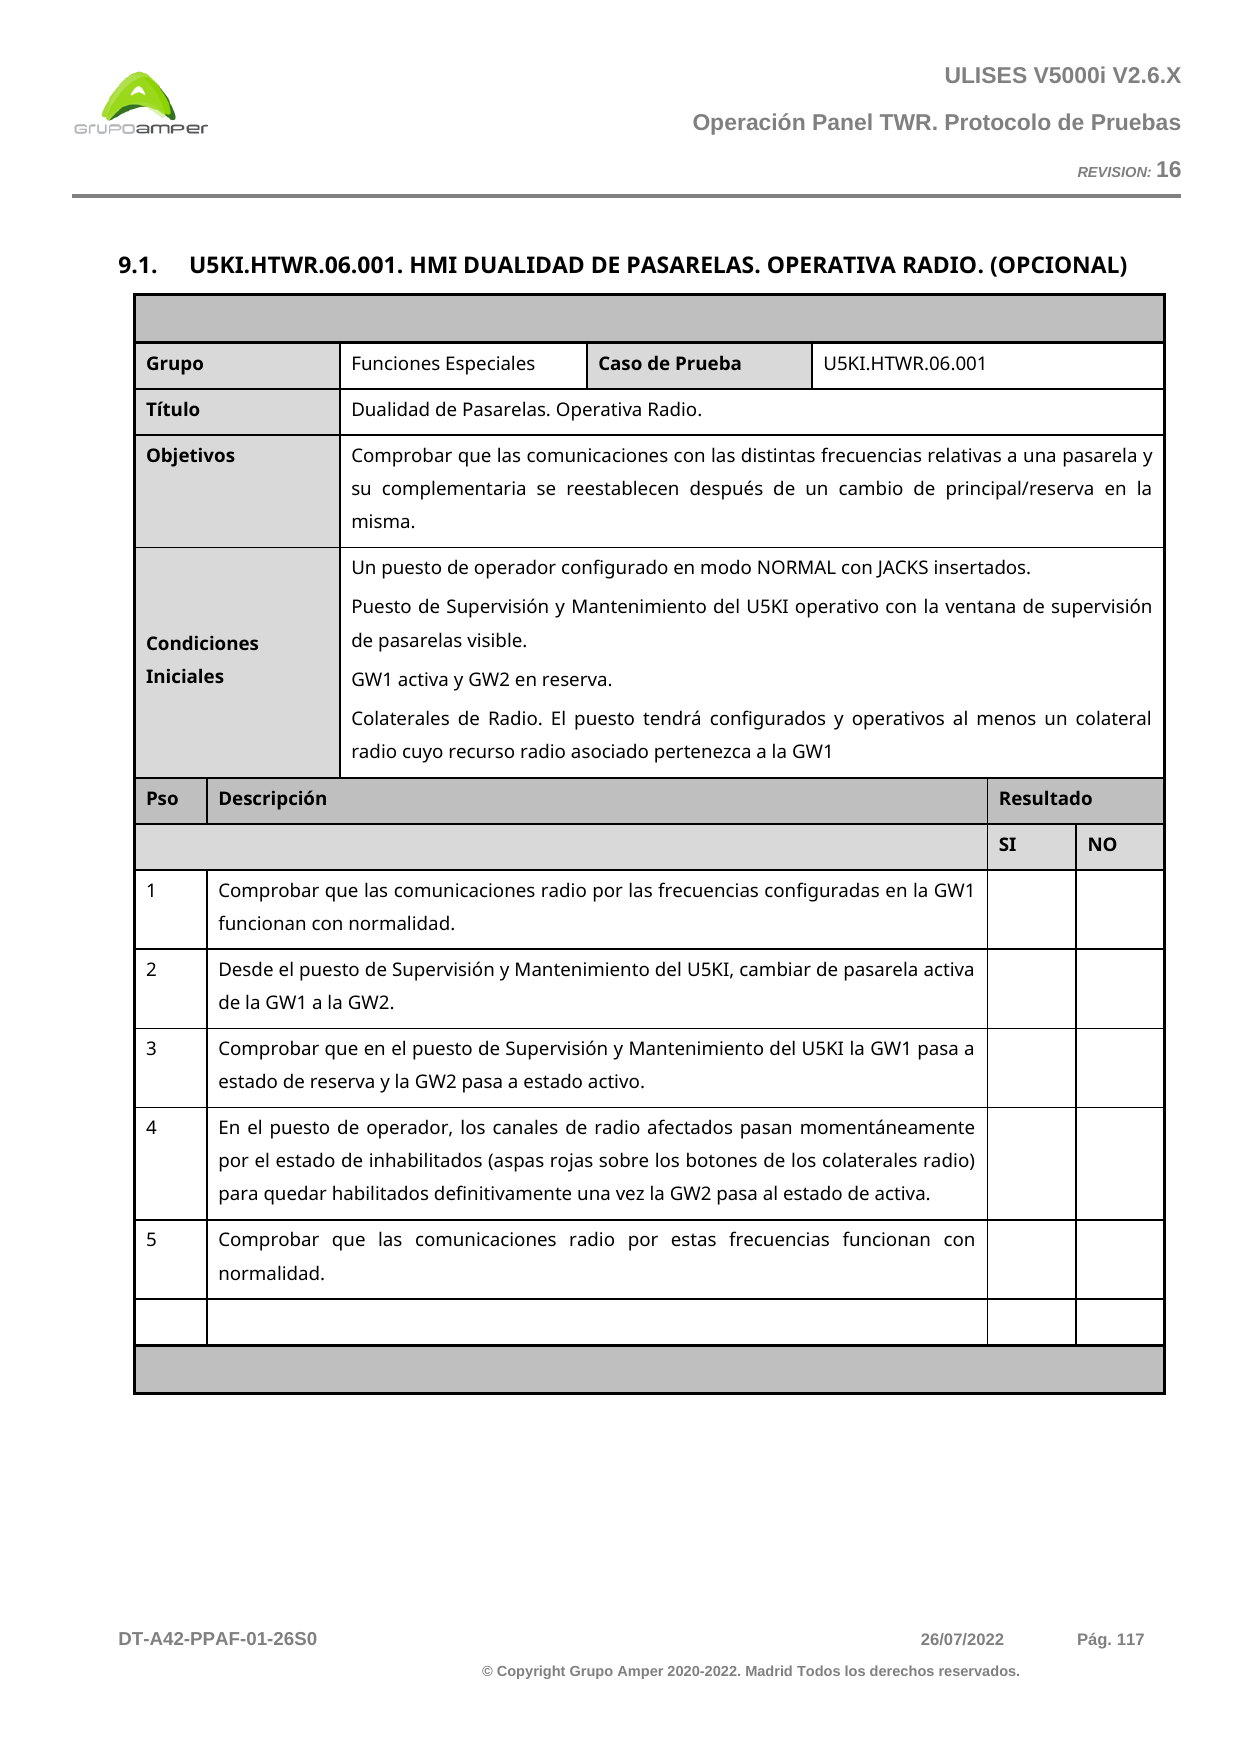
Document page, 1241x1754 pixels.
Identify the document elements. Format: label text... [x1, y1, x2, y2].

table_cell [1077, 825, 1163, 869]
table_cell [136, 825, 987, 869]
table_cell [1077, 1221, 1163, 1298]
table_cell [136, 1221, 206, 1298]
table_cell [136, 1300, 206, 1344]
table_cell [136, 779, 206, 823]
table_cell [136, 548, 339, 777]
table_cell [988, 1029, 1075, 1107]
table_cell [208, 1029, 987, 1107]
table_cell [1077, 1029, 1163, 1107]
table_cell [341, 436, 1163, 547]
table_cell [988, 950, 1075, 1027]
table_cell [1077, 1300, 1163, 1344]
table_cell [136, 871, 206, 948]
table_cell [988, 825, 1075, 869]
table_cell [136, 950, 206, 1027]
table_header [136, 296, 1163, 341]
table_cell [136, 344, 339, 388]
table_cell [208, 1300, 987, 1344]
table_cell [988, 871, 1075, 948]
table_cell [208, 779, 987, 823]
subtitle U5KI.HTWR.06.001. HMI Dualidad de pasarelas. Operativa radio. (opcional) [118, 243, 1181, 281]
picture [70, 61, 210, 147]
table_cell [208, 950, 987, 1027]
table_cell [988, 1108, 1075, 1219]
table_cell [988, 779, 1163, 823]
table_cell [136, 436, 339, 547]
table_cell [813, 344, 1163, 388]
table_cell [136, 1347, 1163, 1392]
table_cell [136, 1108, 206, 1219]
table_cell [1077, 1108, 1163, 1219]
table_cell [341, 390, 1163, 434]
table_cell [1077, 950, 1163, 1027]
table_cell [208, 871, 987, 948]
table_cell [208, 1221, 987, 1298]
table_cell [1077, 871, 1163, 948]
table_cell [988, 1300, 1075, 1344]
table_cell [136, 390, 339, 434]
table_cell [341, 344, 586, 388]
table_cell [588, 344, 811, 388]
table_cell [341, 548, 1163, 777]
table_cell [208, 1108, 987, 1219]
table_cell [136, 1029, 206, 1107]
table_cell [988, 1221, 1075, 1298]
